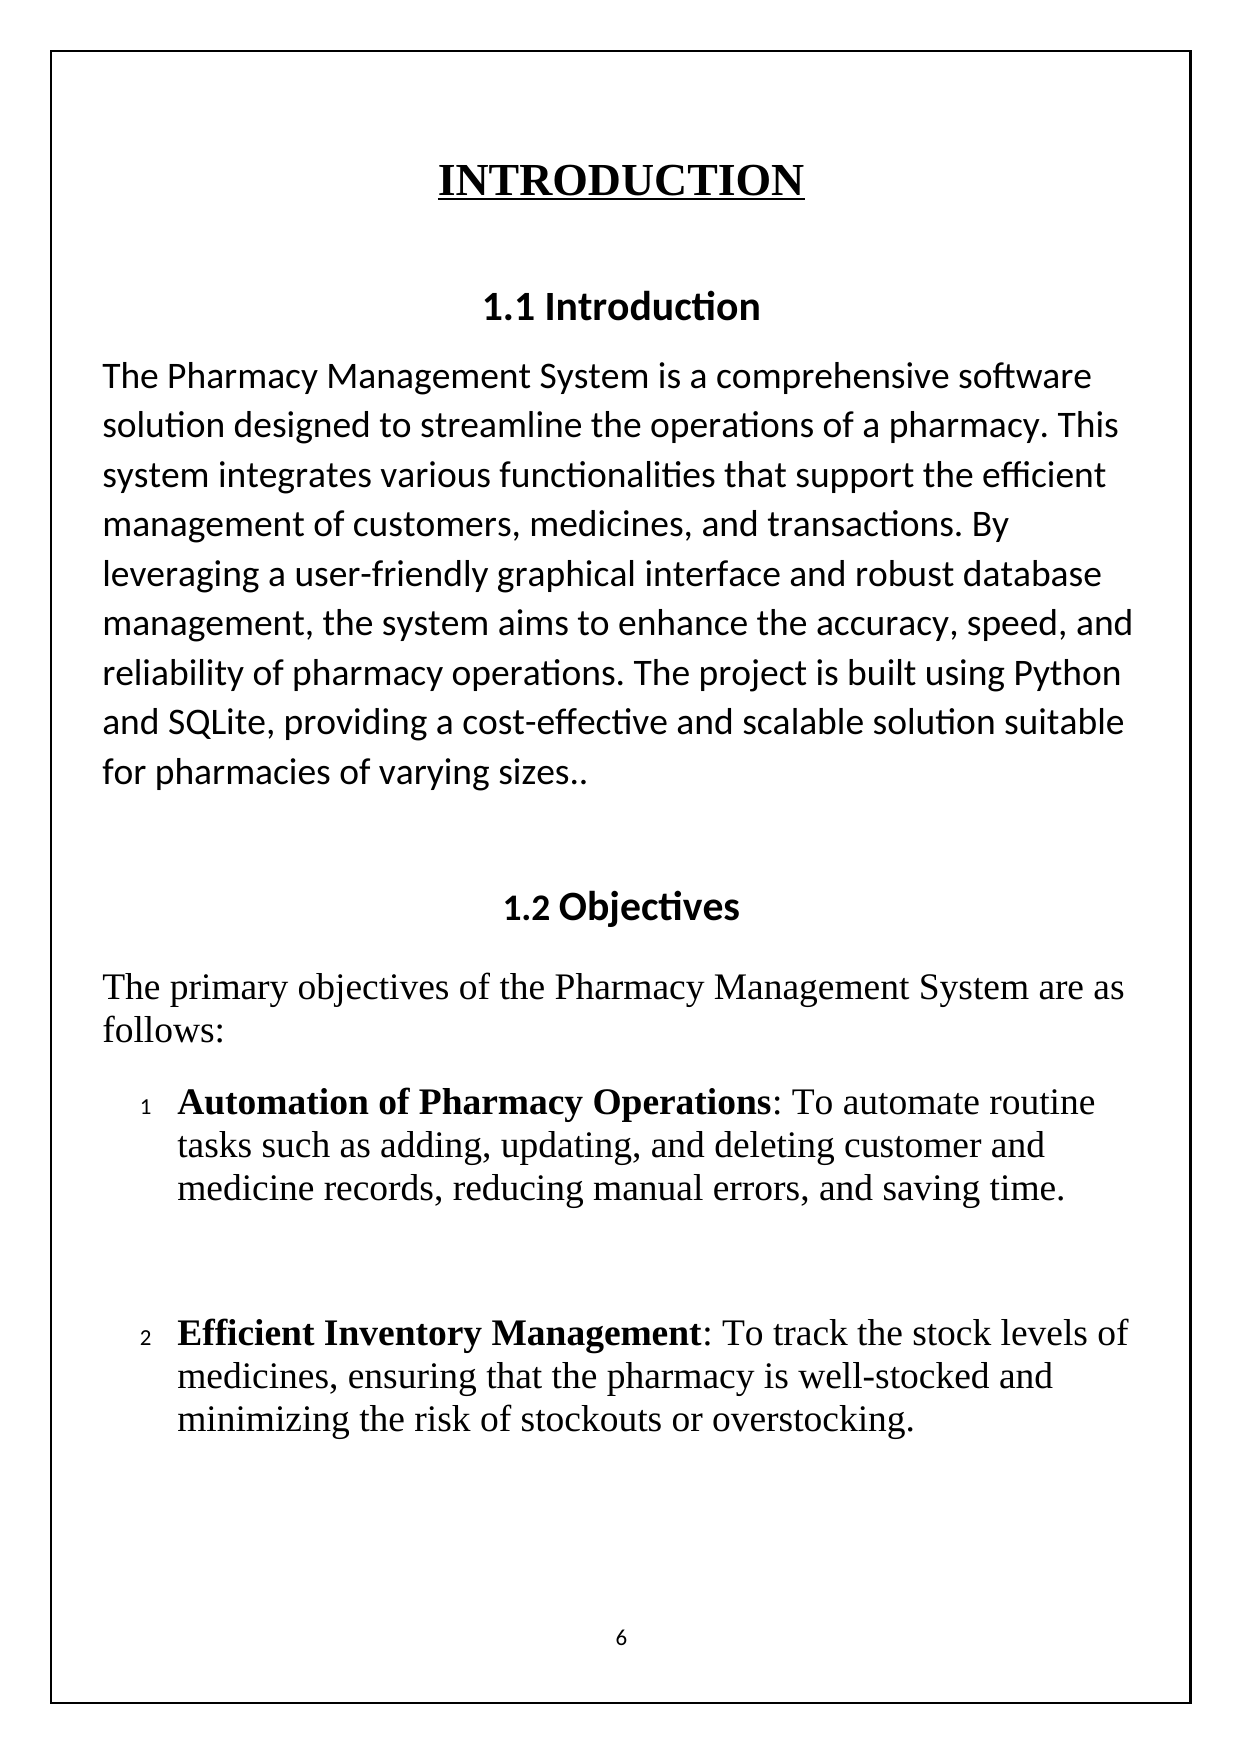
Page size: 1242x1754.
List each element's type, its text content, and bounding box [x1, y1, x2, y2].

text The Pharmacy Management System is a comprehensive software solution designed to streamline the operations of a pharmacy. This system integrates various functionalities that support the efficient management of customers, medicines, and transactions. By leveraging a user-friendly graphical interface and robust database management, the system aims to enhance the accuracy, speed, and reliability of pharmacy operations. The project is built using Python and SQLite, providing a cost-effective and scalable solution suitable for pharmacies of varying sizes.. [102, 352, 1140, 794]
list Efficient Inventory Management: To track the stock levels of medicines, ensuring that the pharmacy is well-stocked and minimizing the risk of stockouts or overstocking. [139, 1310, 1140, 1440]
subtitle INTRODUCTION [102, 152, 1140, 205]
text 1.1 Introduction [102, 280, 1140, 331]
text 1.2 Objectives [102, 880, 1140, 931]
text The primary objectives of the Pharmacy Management System are as follows: [102, 964, 1140, 1050]
list Automation of Pharmacy Operations: To automate routine tasks such as adding, updating, and deleting customer and medicine records, reducing manual errors, and saving time. [139, 1079, 1140, 1209]
